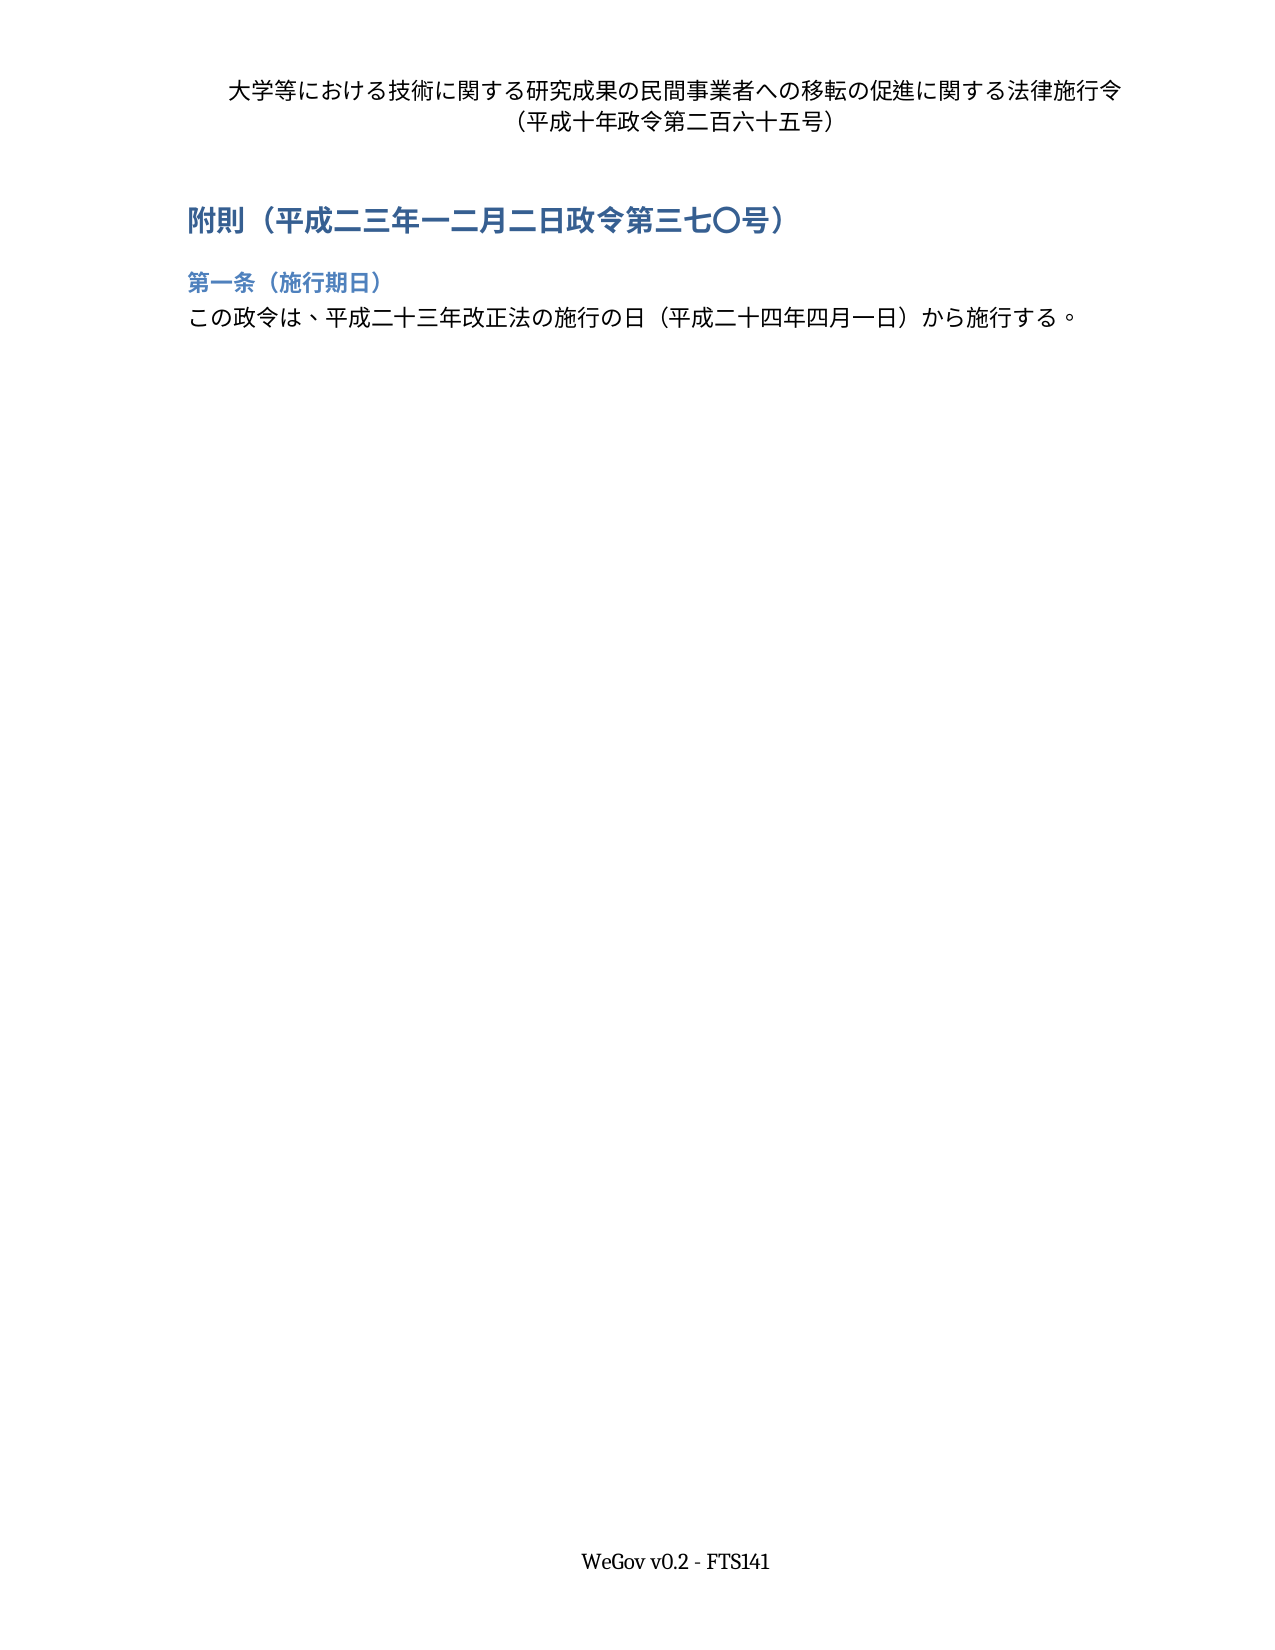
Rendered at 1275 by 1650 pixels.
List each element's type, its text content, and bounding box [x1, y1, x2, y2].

subtitle 第一条（施行期日） [187, 266, 1087, 298]
text この政令は、平成二十三年改正法の施行の日（平成二十四年四月一日）から施行する。 [187, 302, 1087, 334]
subtitle 附則（平成二三年一二月二日政令第三七〇号） [187, 200, 1087, 240]
